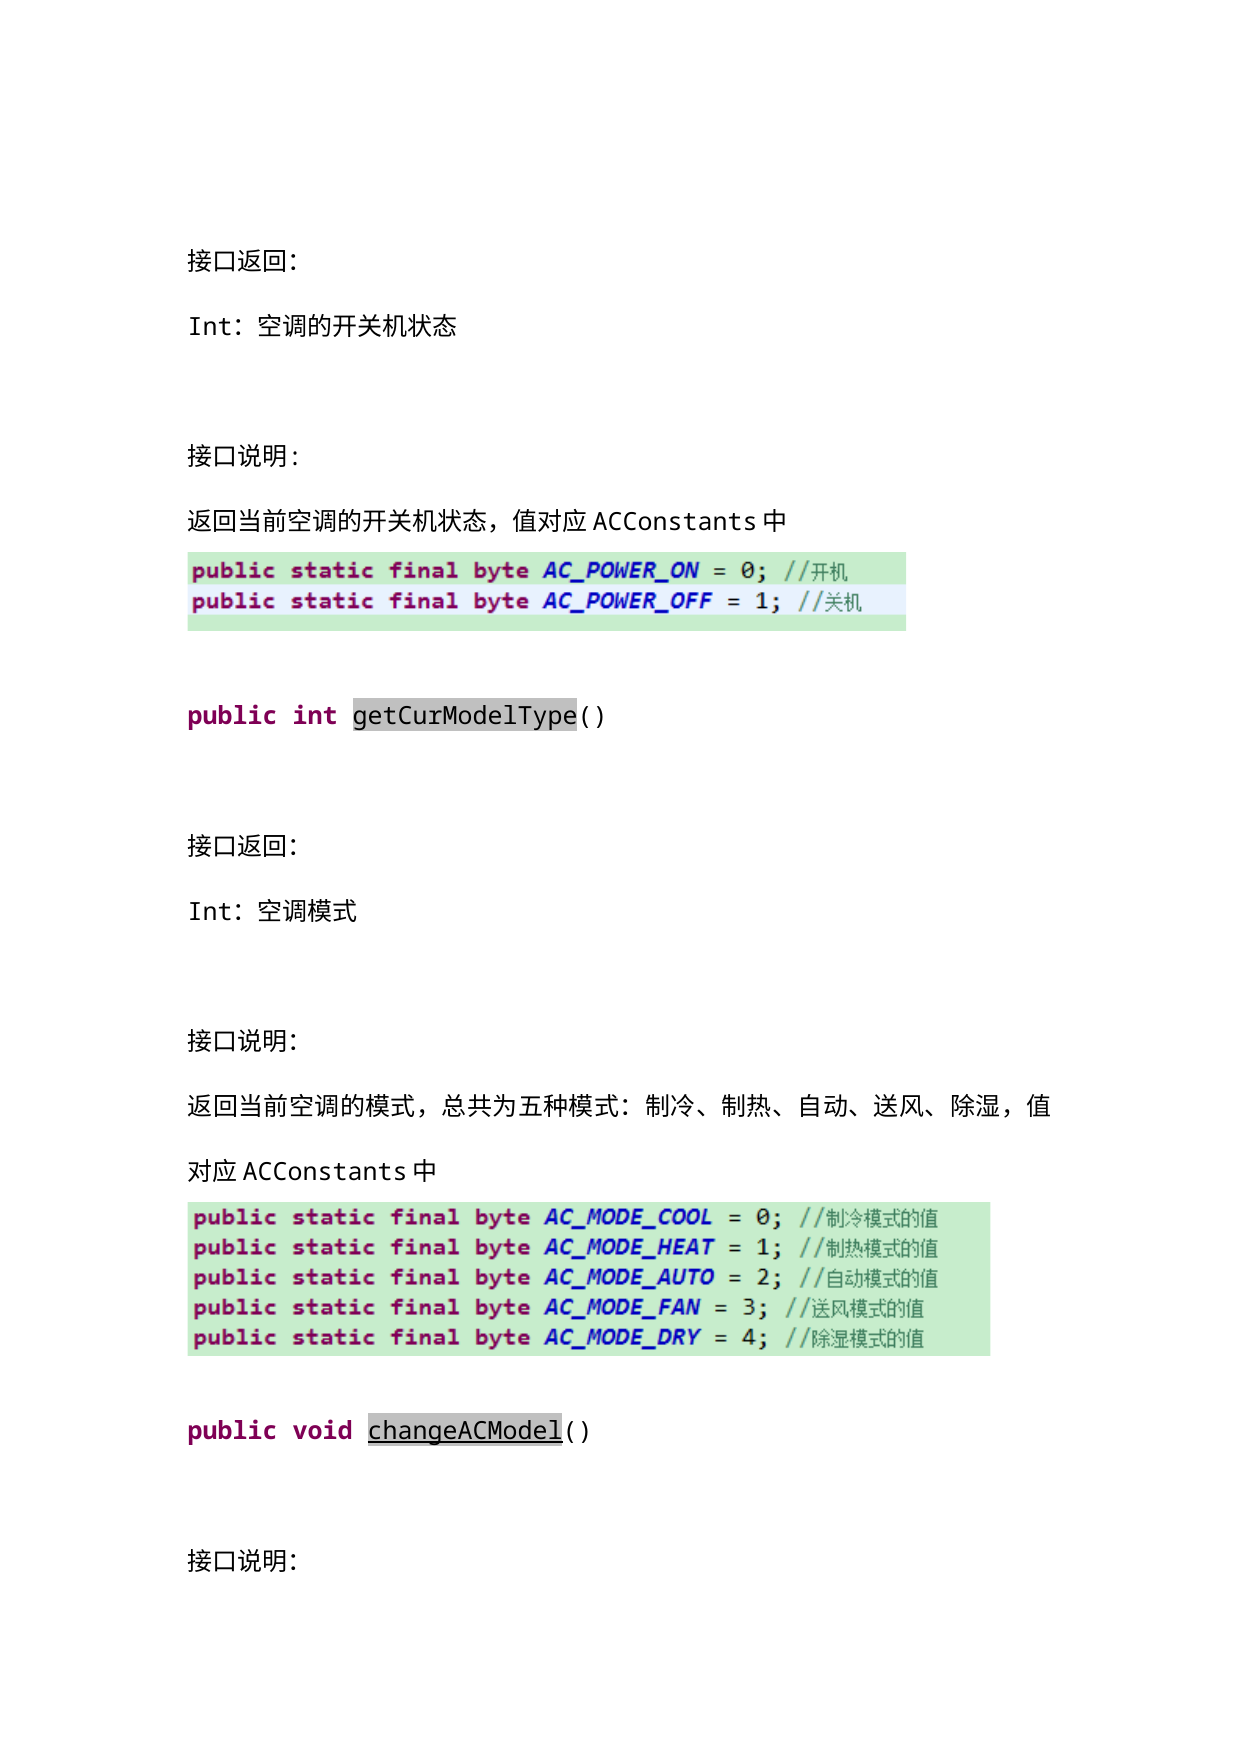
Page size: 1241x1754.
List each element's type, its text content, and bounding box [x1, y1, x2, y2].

text 接口说明： [187, 1527, 1053, 1592]
text 接口返回： [187, 812, 1053, 877]
text 返回当前空调的开关机状态，值对应ACConstants中 [187, 487, 1053, 552]
text 接口说明： [187, 1007, 1053, 1072]
text public int getCurModelType() [187, 682, 1053, 747]
text 接口返回： [187, 227, 1053, 292]
text 接口说明: [187, 422, 1053, 487]
text Int：空调模式 [187, 877, 1053, 942]
text public void changeACModel() [187, 1397, 1053, 1462]
text Int：空调的开关机状态 [187, 292, 1053, 357]
picture [187, 552, 907, 631]
text 返回当前空调的模式，总共为五种模式：制冷、制热、自动、送风、除湿，值对应ACConstants中 [187, 1072, 1053, 1202]
picture [187, 1202, 991, 1356]
